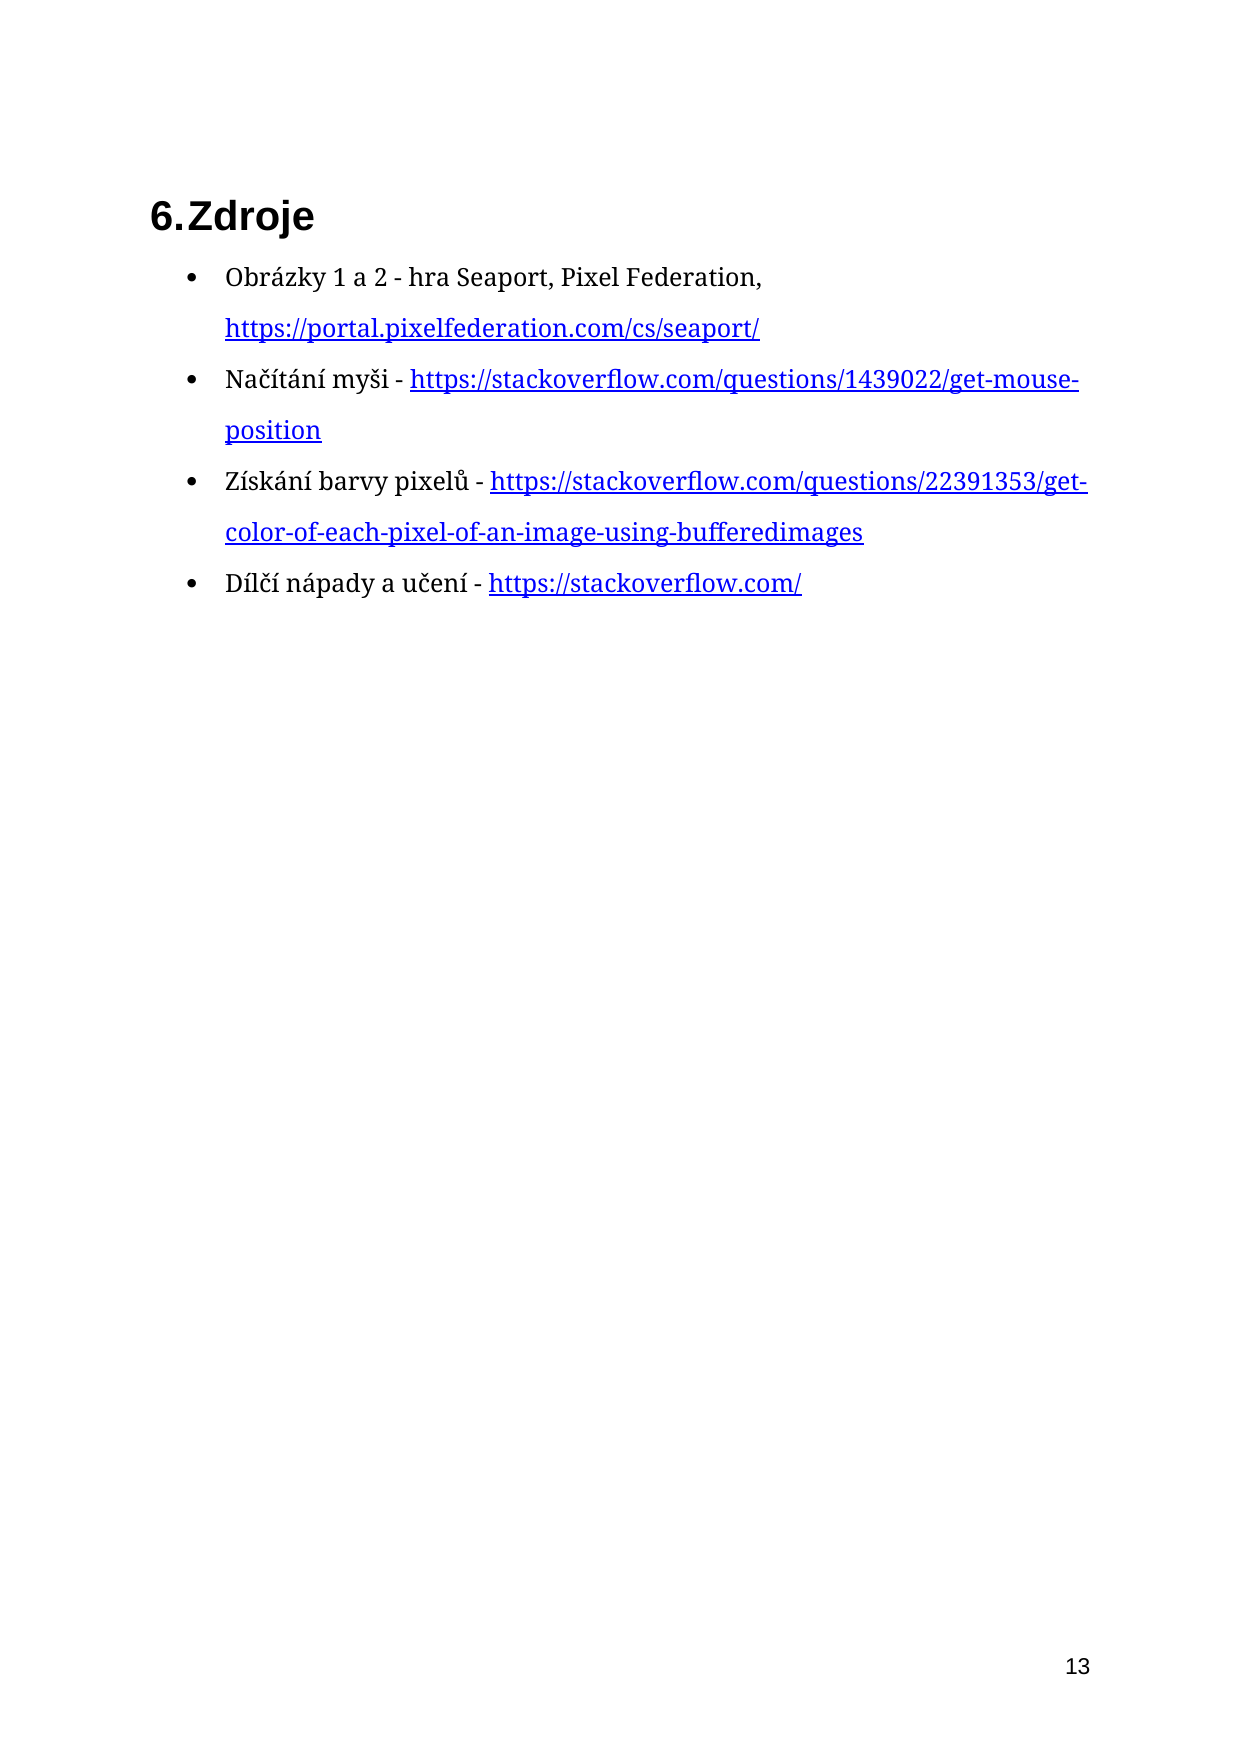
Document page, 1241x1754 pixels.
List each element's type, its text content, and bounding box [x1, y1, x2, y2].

list Dílčí nápady a učení - https://stackoverflow.com/ [187, 566, 1090, 599]
list Obrázky 1 a 2 - hra Seaport, Pixel Federation, https://portal.pixelfederation.com/cs/seaport/ [187, 259, 1090, 344]
list Získání barvy pixelů - https://stackoverflow.com/questions/22391353/get-color-of-each-pixel-of-an-image-using-bufferedimages [187, 463, 1090, 548]
text Zdroje [150, 192, 1090, 239]
list Načítání myši - https://stackoverflow.com/questions/1439022/get-mouse-position [187, 361, 1090, 446]
